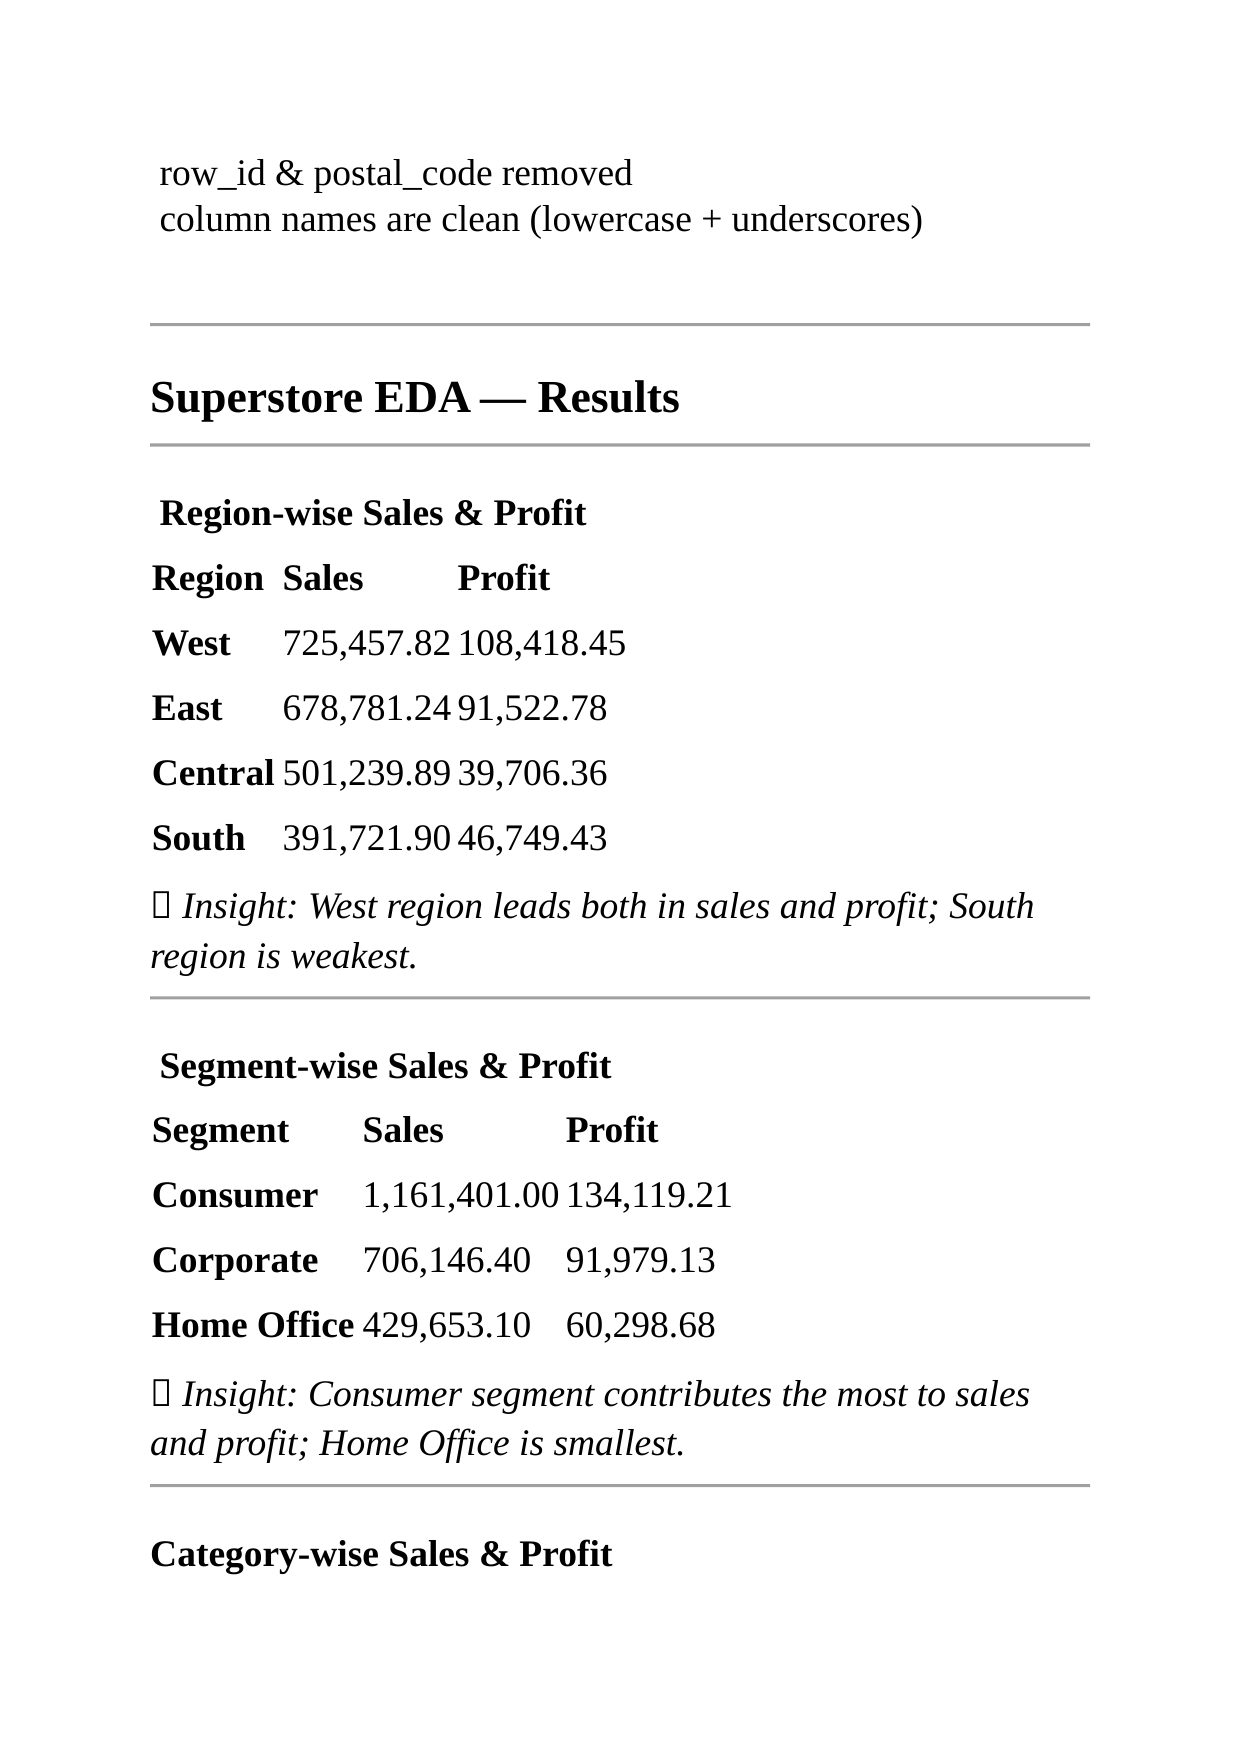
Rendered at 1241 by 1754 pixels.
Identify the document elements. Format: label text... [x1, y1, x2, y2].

table_cell 91,522.78 [456, 684, 632, 748]
table_cell Central [150, 749, 281, 813]
table_cell 60,298.68 [564, 1301, 739, 1366]
table_header Profit [456, 554, 632, 618]
text Segment-wise Sales & Profit [150, 1043, 1090, 1086]
table_cell 429,653.10 [361, 1301, 564, 1366]
text Superstore EDA — Results [150, 370, 1090, 423]
table_header Region [150, 554, 281, 618]
table_cell 39,706.36 [456, 749, 632, 813]
table_header Segment [150, 1106, 361, 1171]
table_cell 46,749.43 [456, 814, 632, 878]
table_cell 706,146.40 [361, 1236, 564, 1301]
table_cell 501,239.89 [281, 749, 456, 813]
table_cell 678,781.24 [281, 684, 456, 748]
table_header Profit [564, 1106, 739, 1171]
text 📌 Insight: West region leads both in sales and profit; South region is weakest. [150, 878, 1090, 976]
table_header Sales [281, 554, 456, 618]
table_cell Home Office [150, 1301, 361, 1366]
table_cell South [150, 814, 281, 878]
text 📌 Insight: Consumer segment contributes the most to sales and profit; Home Office is smallest. [150, 1366, 1090, 1464]
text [150, 150, 1090, 240]
table_cell 391,721.90 [281, 814, 456, 878]
table_cell 108,418.45 [456, 619, 632, 683]
table_cell 91,979.13 [564, 1236, 739, 1301]
table_cell 1,161,401.00 [361, 1171, 564, 1236]
text Category-wise Sales & Profit [150, 1531, 1090, 1574]
table_cell East [150, 684, 281, 748]
table_cell West [150, 619, 281, 683]
table_cell 725,457.82 [281, 619, 456, 683]
table_cell Consumer [150, 1171, 361, 1236]
table_cell Corporate [150, 1236, 361, 1301]
table_cell 134,119.21 [564, 1171, 739, 1236]
text Region-wise Sales & Profit [150, 490, 1090, 533]
table_header Sales [361, 1106, 564, 1171]
